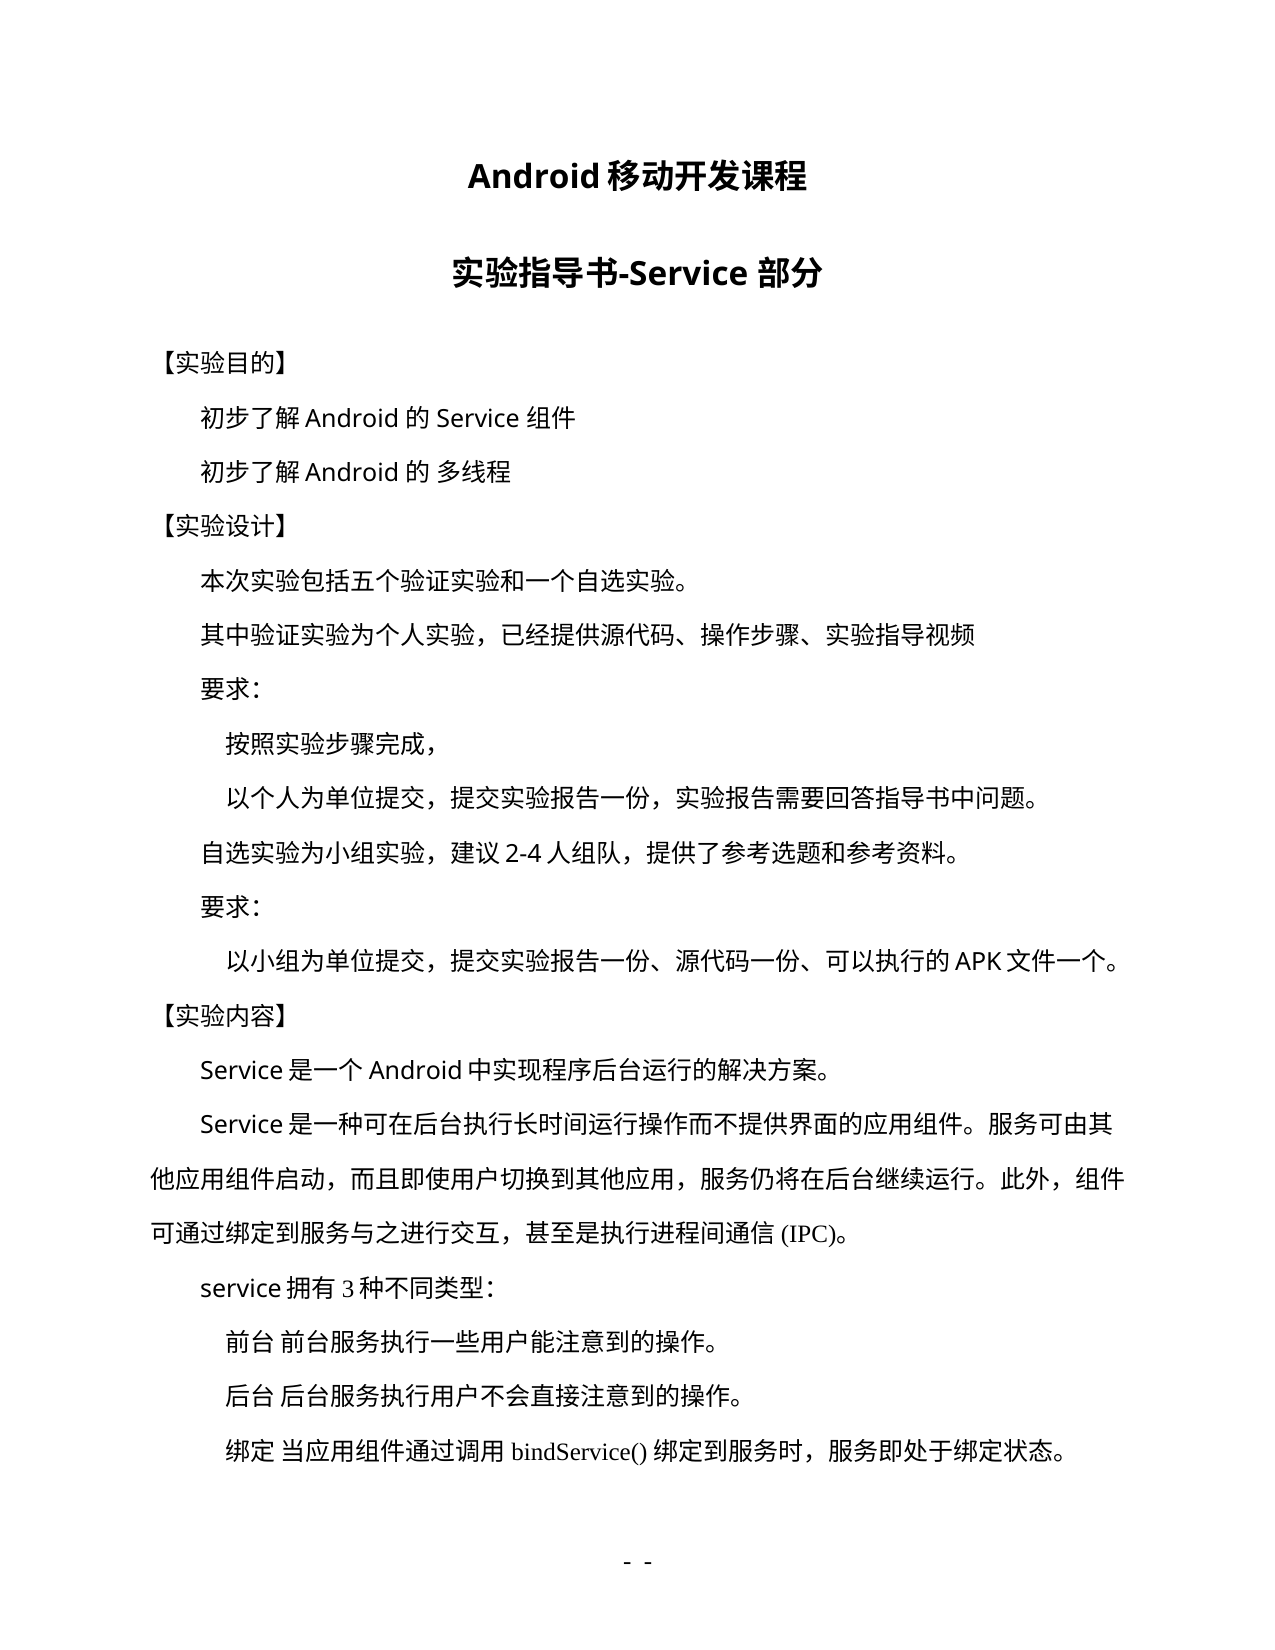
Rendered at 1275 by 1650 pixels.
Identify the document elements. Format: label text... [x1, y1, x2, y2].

text 初步了解Android 的 多线程 [150, 452, 1125, 489]
text 【实验设计】 [150, 507, 1125, 543]
text 要求： [150, 670, 1125, 706]
text 其中验证实验为个人实验，已经提供源代码、操作步骤、实验指导视频 [150, 616, 1125, 652]
text Service是一个Android中实现程序后台运行的解决方案。 [150, 1051, 1125, 1087]
text 初步了解Android 的 Service 组件 [150, 398, 1125, 434]
text 绑定 当应用组件通过调用 bindService() 绑定到服务时，服务即处于绑定状态。 [150, 1431, 1125, 1467]
text 要求： [150, 887, 1125, 924]
text Android移动开发课程 [150, 150, 1125, 198]
text 自选实验为小组实验，建议2-4人组队，提供了参考选题和参考资料。 [150, 833, 1125, 869]
text 本次实验包括五个验证实验和一个自选实验。 [150, 561, 1125, 597]
text 后台 后台服务执行用户不会直接注意到的操作。 [150, 1377, 1125, 1413]
text Service是一种可在后台执行长时间运行操作而不提供界面的应用组件。服务可由其他应用组件启动，而且即使用户切换到其他应用，服务仍将在后台继续运行。此外，组件可通过绑定到服务与之进行交互，甚至是执行进程间通信 (IPC)。 [150, 1105, 1125, 1250]
text 【实验目的】 [150, 344, 1125, 380]
text 【实验内容】 [150, 996, 1125, 1032]
text 以小组为单位提交，提交实验报告一份、源代码一份、可以执行的APK文件一个。 [150, 942, 1125, 978]
text 前台 前台服务执行一些用户能注意到的操作。 [150, 1322, 1125, 1359]
text 按照实验步骤完成， [150, 724, 1125, 761]
text service拥有3种不同类型： [150, 1268, 1125, 1304]
text 实验指导书-Service 部分 [150, 247, 1125, 295]
text 以个人为单位提交，提交实验报告一份，实验报告需要回答指导书中问题。 [150, 779, 1125, 815]
